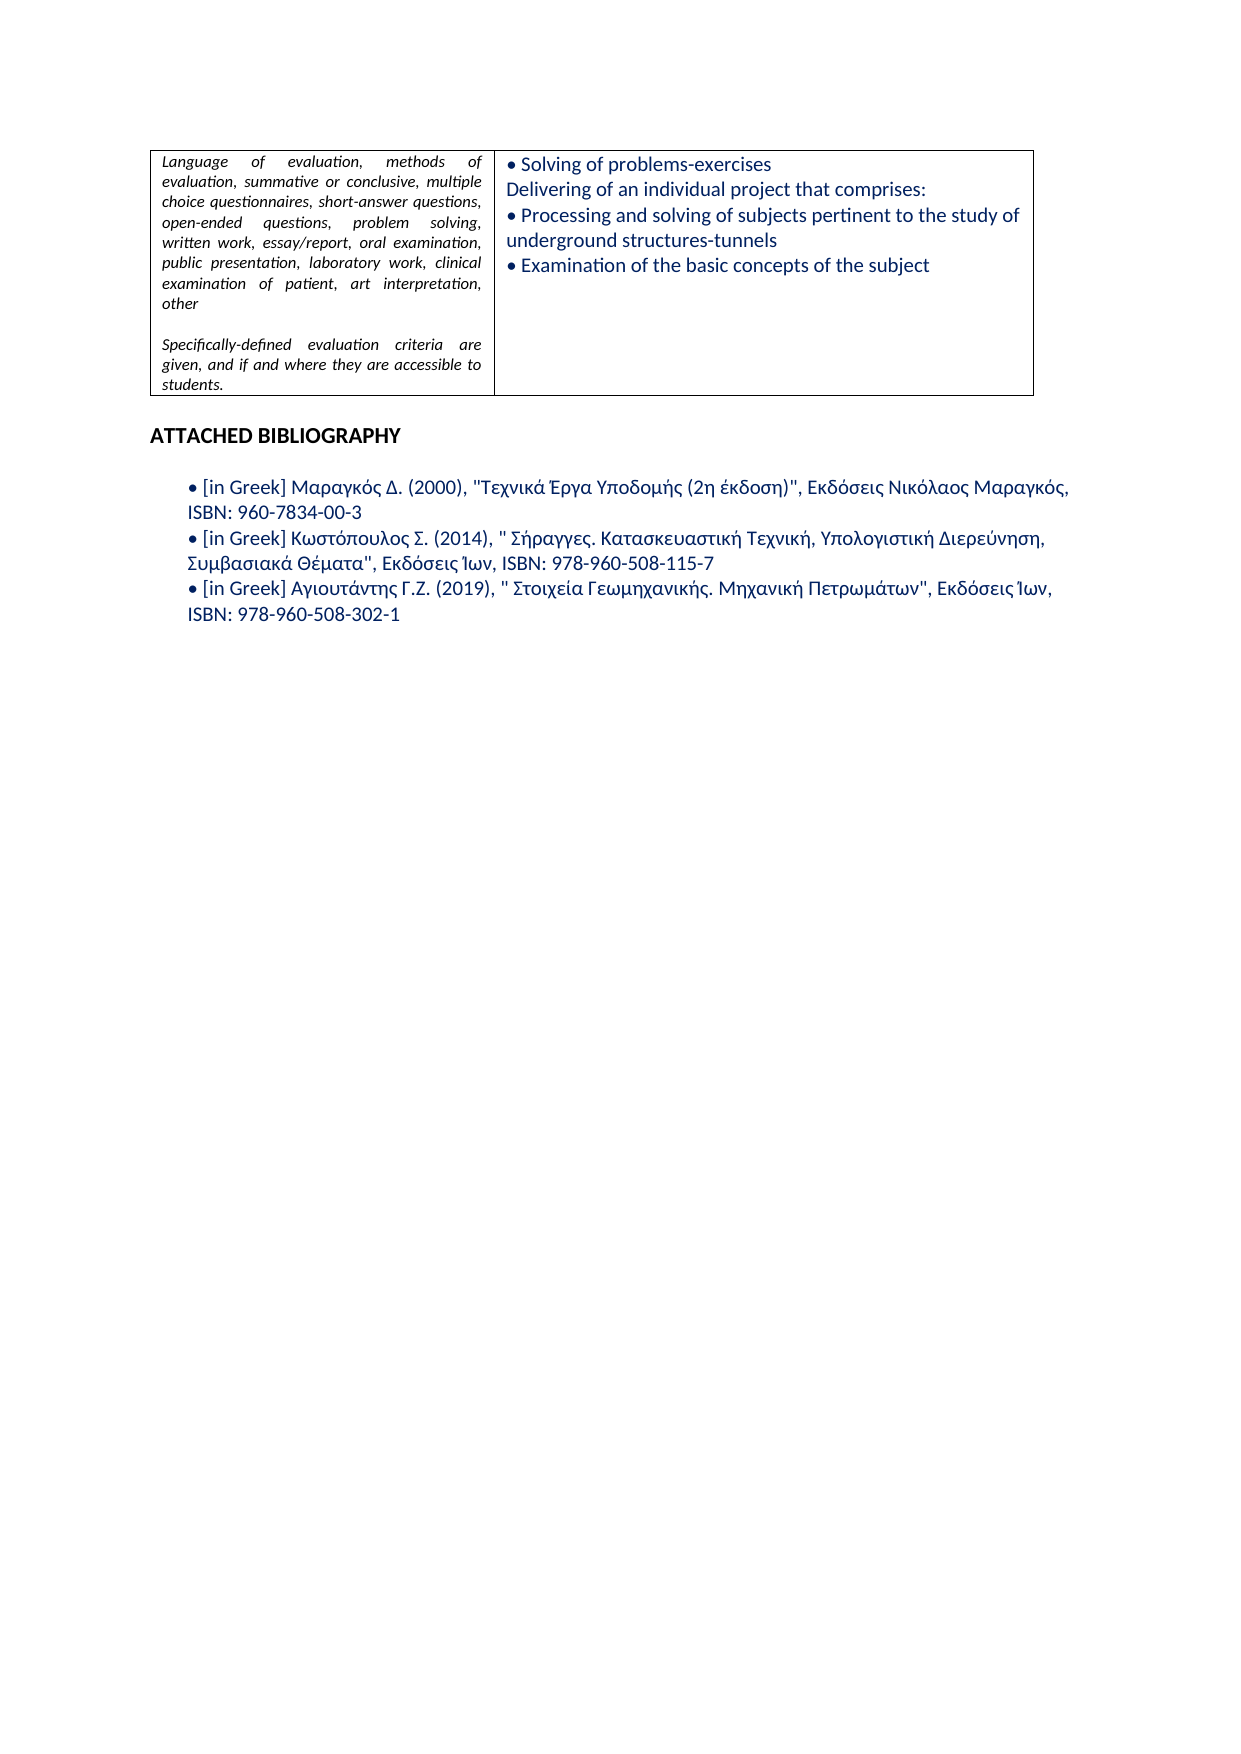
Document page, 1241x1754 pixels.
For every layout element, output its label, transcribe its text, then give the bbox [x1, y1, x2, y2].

text ATTACHED BIBLIOGRAPHY [150, 421, 1090, 449]
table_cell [151, 151, 494, 395]
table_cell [495, 151, 1033, 395]
text • [in Greek] Μαραγκός Δ. (2000), "Τεχνικά Έργα Υποδομής (2η έκδοση)", Εκδόσεις Νικόλαος Μαραγκός, ISBN: 960-7834-00-3 • [in Greek] Κωστόπουλος Σ. (2014), " Σήραγγες. Κατασκευαστική Τεχνική, Υπολογιστική Διερεύνηση, Συμβασιακά Θέματα", Εκδόσεις Ίων, ISBN: 978-960-508-115-7 • [in Greek] Αγιουτάντης Γ.Ζ. (2019), " Στοιχεία Γεωμηχανικής. Μηχανική Πετρωμάτων", Εκδόσεις Ίων, ISBN: 978-960-508-302-1 [187, 474, 1090, 626]
